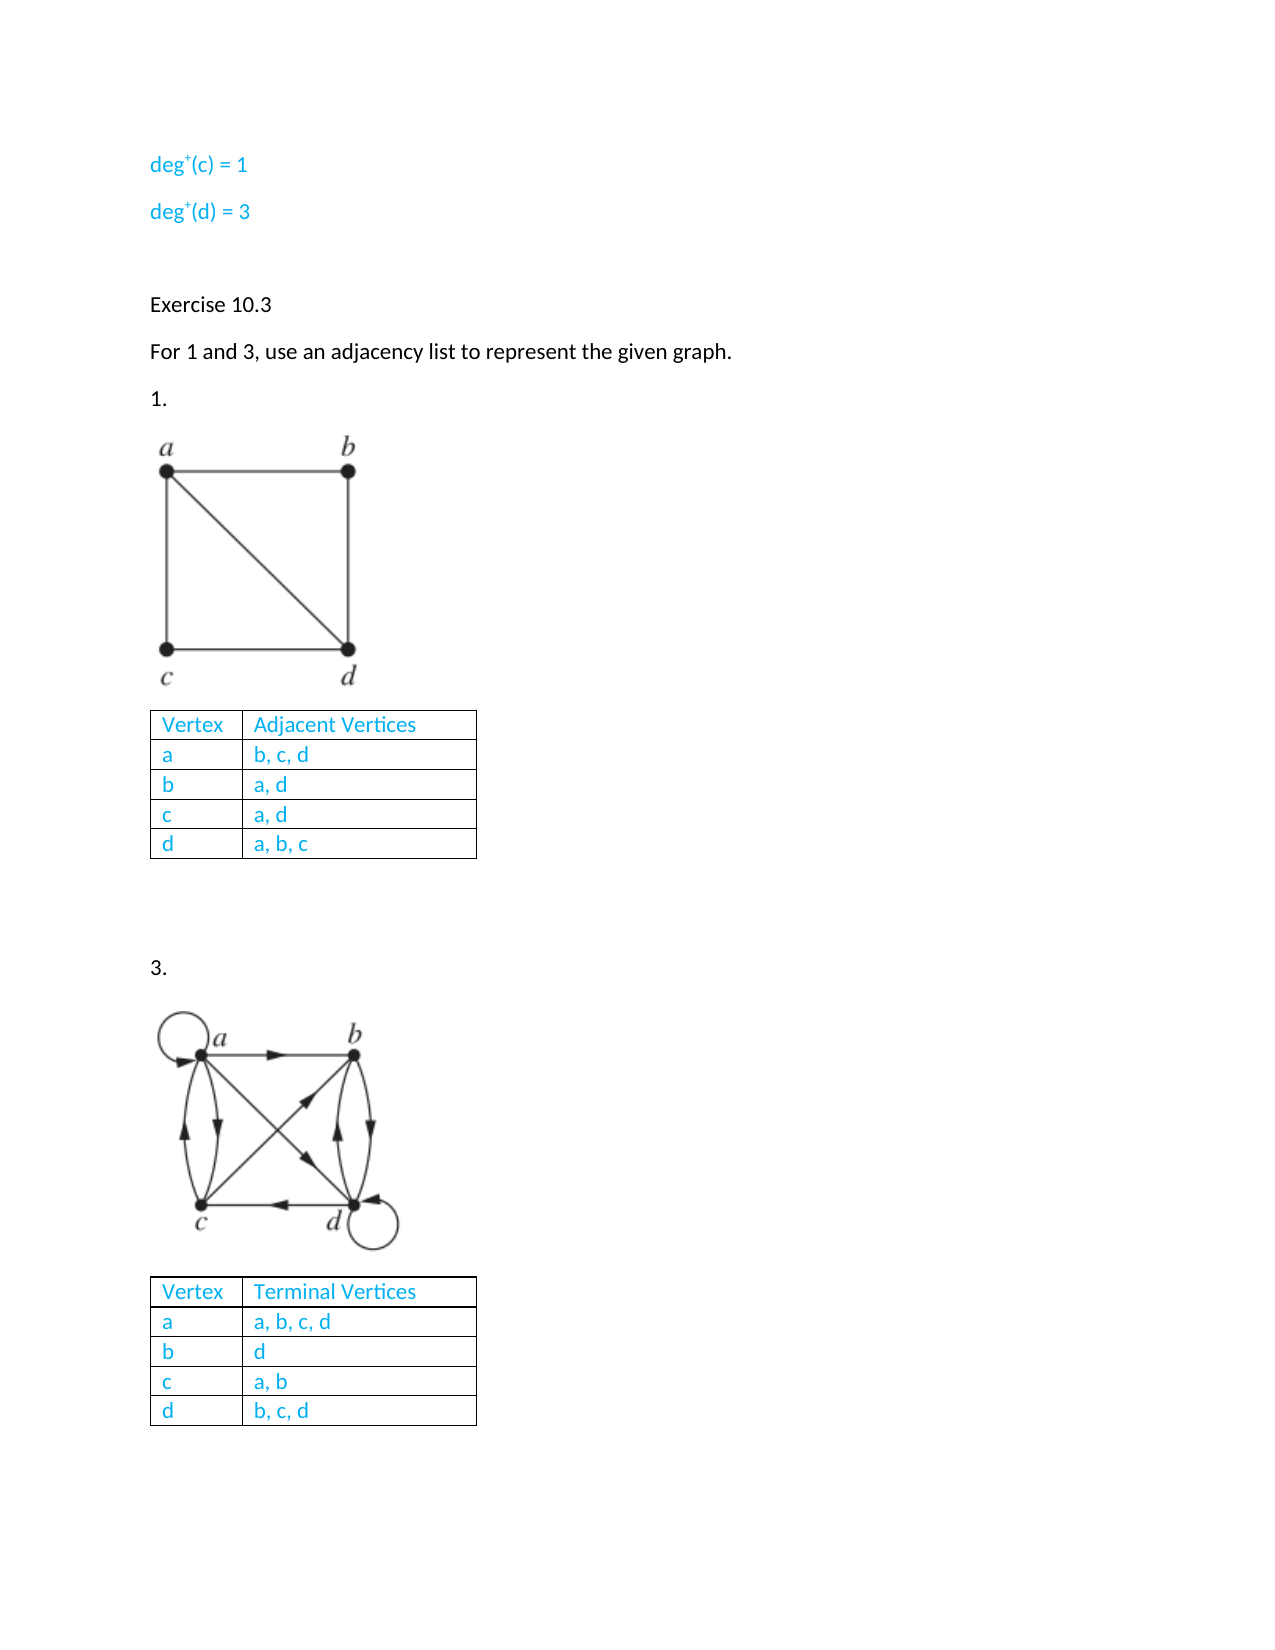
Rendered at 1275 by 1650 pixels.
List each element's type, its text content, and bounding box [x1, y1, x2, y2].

table_cell a, d [243, 800, 476, 828]
table_cell a, d [243, 770, 476, 799]
table_cell a, b [243, 1367, 476, 1395]
table_cell b [151, 770, 242, 799]
picture [150, 999, 408, 1258]
text Exercise 10.3 [150, 291, 1125, 319]
table_cell d [243, 1337, 476, 1366]
text For 1 and 3, use an adjacency list to represent the given graph. [150, 337, 1125, 366]
table_cell b, c, d [243, 740, 476, 769]
table_cell a [151, 740, 242, 769]
table_cell b, c, d [243, 1396, 476, 1425]
table_header Vertex [151, 1278, 242, 1306]
table_cell d [151, 1396, 242, 1425]
text 1. [150, 384, 1125, 412]
table_cell a, b, c, d [243, 1308, 476, 1336]
text deg+(c) = 1 [150, 150, 1125, 178]
table_cell a [151, 1308, 242, 1336]
table_cell c [151, 800, 242, 828]
table_cell b [151, 1337, 242, 1366]
text deg+(d) = 3 [150, 197, 1125, 225]
table_cell c [151, 1367, 242, 1395]
table_header Vertex [151, 711, 242, 739]
picture [150, 431, 369, 691]
table_header Adjacent Vertices [243, 711, 476, 739]
table_cell d [151, 829, 242, 858]
text 3. [150, 953, 1125, 981]
table_header Terminal Vertices [243, 1278, 476, 1306]
table_cell a, b, c [243, 829, 476, 858]
